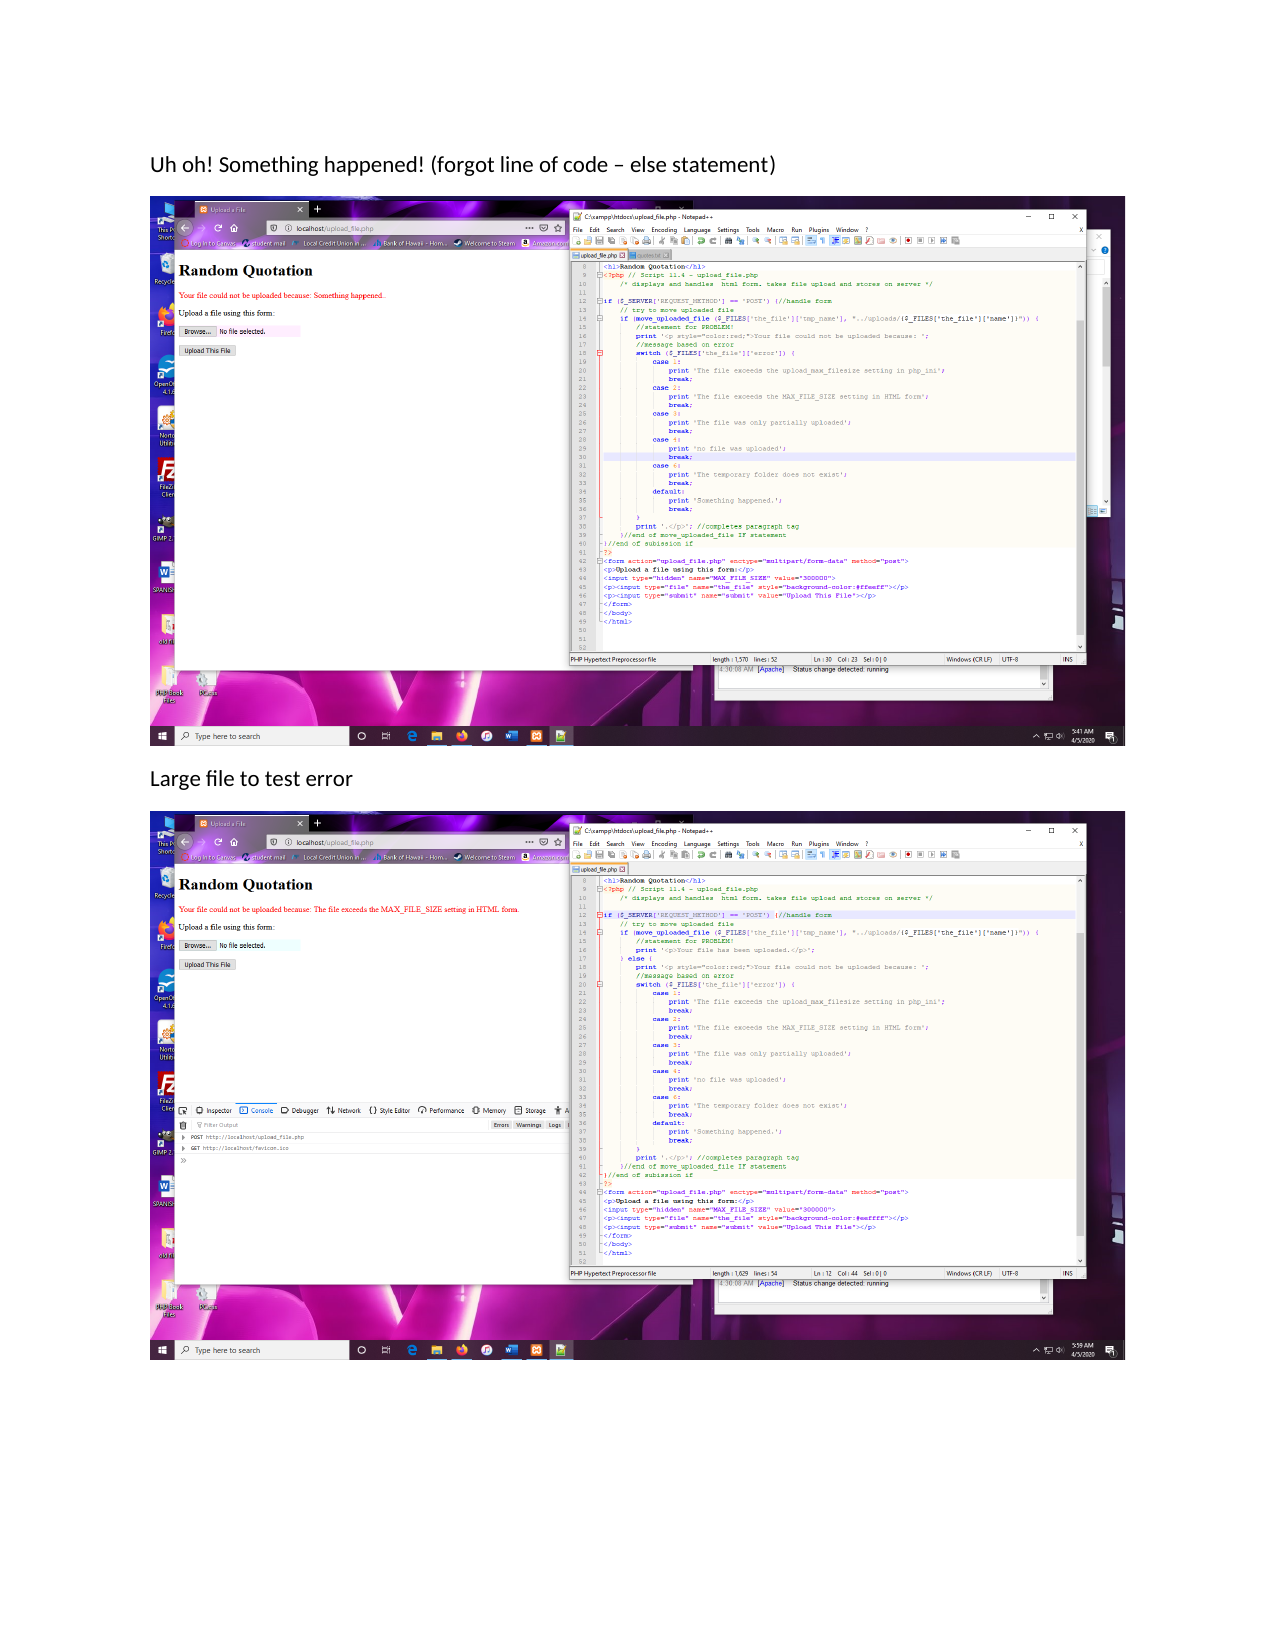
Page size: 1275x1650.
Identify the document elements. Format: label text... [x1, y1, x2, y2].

picture [150, 196, 1125, 746]
text Uh oh! Something happened! (forgot line of code – else statement) [150, 150, 1125, 178]
text Large file to test error [150, 764, 1125, 792]
picture [150, 811, 1125, 1360]
